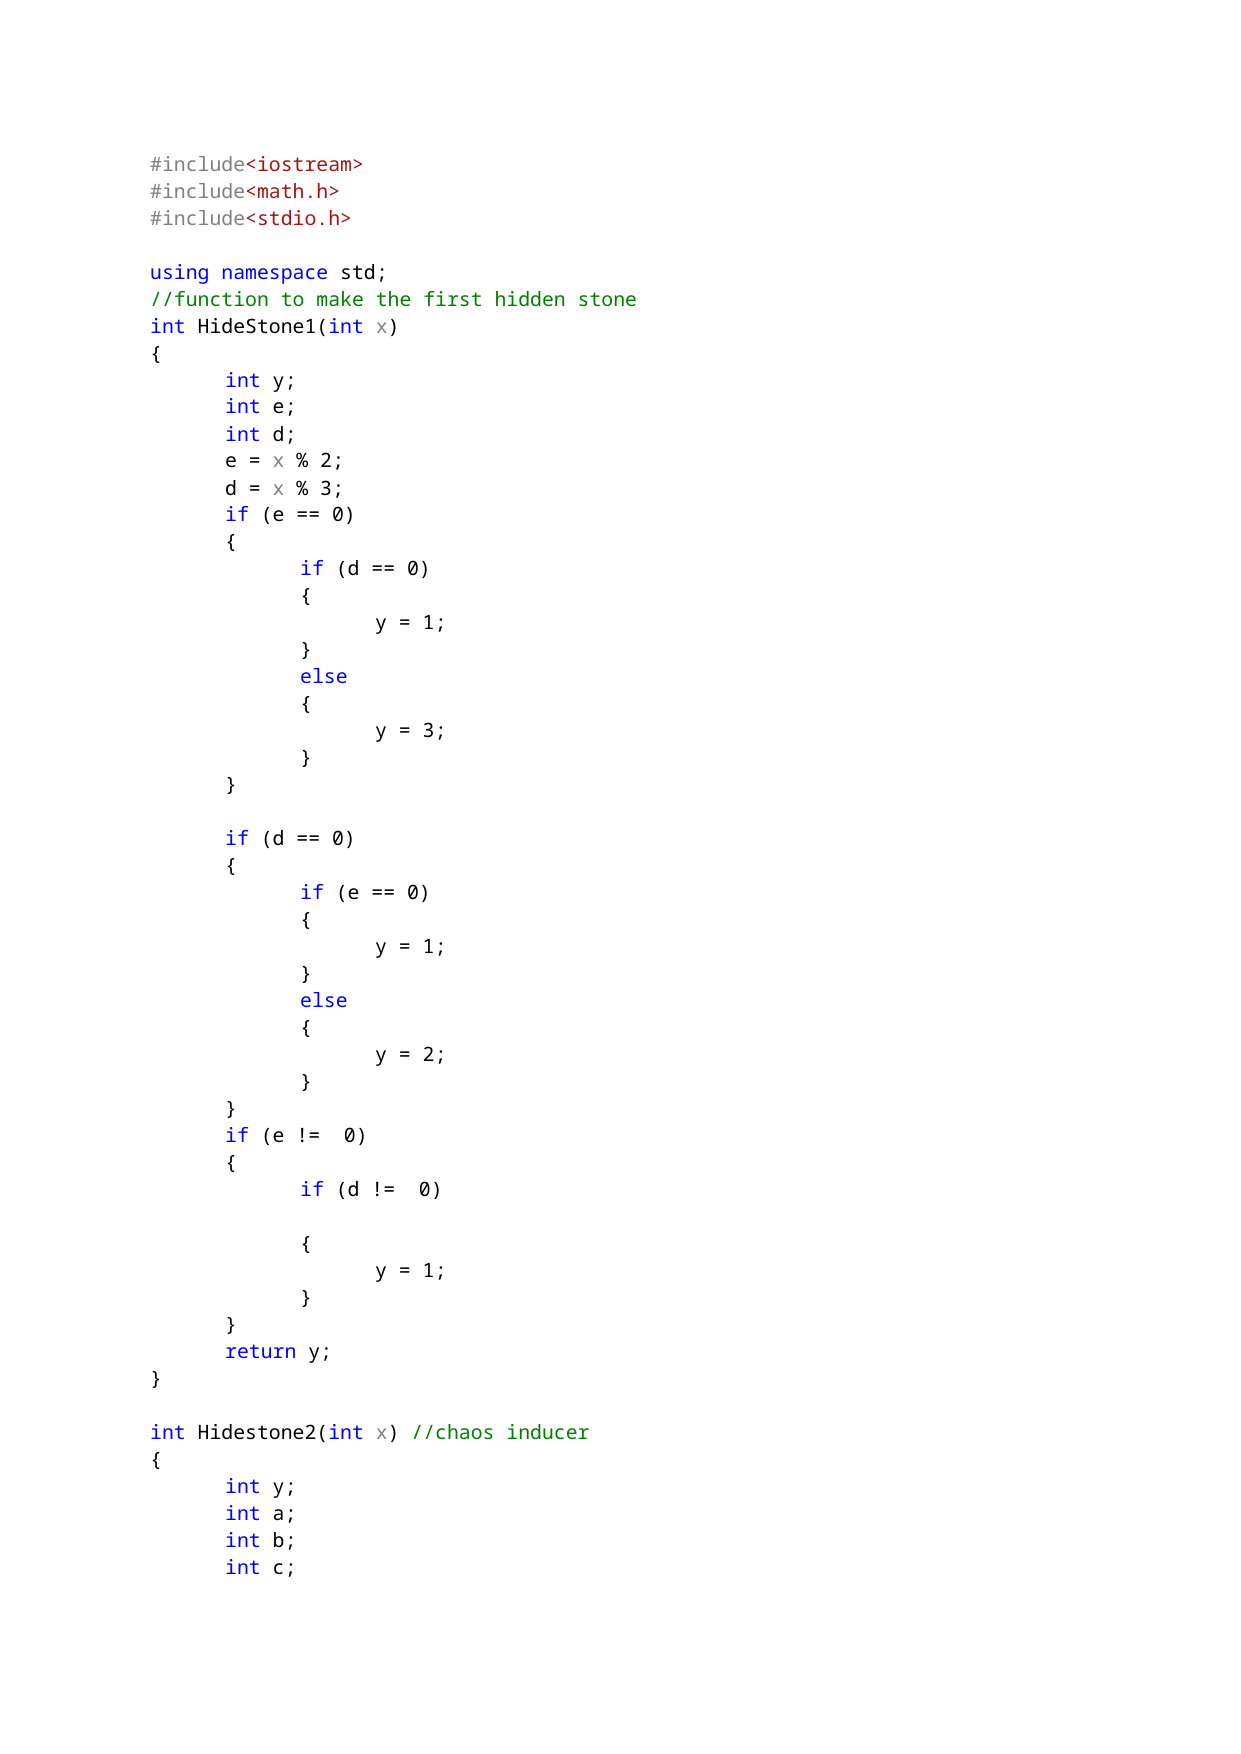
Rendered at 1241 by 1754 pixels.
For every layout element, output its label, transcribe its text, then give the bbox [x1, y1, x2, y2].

text } [150, 636, 1090, 663]
text } [150, 1283, 1090, 1310]
text { [150, 851, 1090, 878]
text if (e == 0) [150, 878, 1090, 905]
text else [150, 663, 1090, 689]
text int a; [150, 1499, 1090, 1526]
text } [150, 1094, 1090, 1121]
text if (e != 0) [150, 1121, 1090, 1148]
text #include<math.h> [150, 177, 1090, 204]
text return y; [150, 1337, 1090, 1364]
text if (e == 0) [150, 501, 1090, 528]
text d = x % 3; [150, 474, 1090, 501]
text y = 1; [150, 1256, 1090, 1283]
text y = 1; [150, 932, 1090, 959]
text #include<iostream> [150, 150, 1090, 177]
text if (d != 0) [150, 1175, 1090, 1202]
text else [150, 986, 1090, 1013]
text { [150, 1148, 1090, 1175]
text using namespace std; [150, 258, 1090, 285]
text int y; [150, 366, 1090, 393]
text int d; [150, 420, 1090, 447]
text int c; [150, 1553, 1090, 1580]
text } [150, 743, 1090, 771]
text } [150, 1067, 1090, 1094]
text } [150, 771, 1090, 797]
text } [150, 959, 1090, 986]
text y = 2; [150, 1040, 1090, 1067]
text } [150, 1364, 1090, 1391]
text { [150, 1229, 1090, 1256]
text } [150, 1310, 1090, 1337]
text { [150, 1445, 1090, 1472]
text { [150, 689, 1090, 717]
text #include<stdio.h> [150, 204, 1090, 231]
text int e; [150, 393, 1090, 420]
text { [150, 339, 1090, 366]
text int b; [150, 1526, 1090, 1553]
text { [150, 582, 1090, 609]
text int y; [150, 1472, 1090, 1499]
text y = 1; [150, 609, 1090, 636]
text int HideStone1(int x) [150, 312, 1090, 339]
text if (d == 0) [150, 824, 1090, 851]
text int Hidestone2(int x) //chaos inducer [150, 1418, 1090, 1445]
text { [150, 528, 1090, 555]
text { [150, 1013, 1090, 1040]
text e = x % 2; [150, 447, 1090, 474]
text //function to make the first hidden stone [150, 285, 1090, 312]
text { [150, 905, 1090, 932]
text if (d == 0) [150, 555, 1090, 582]
text y = 3; [150, 717, 1090, 743]
